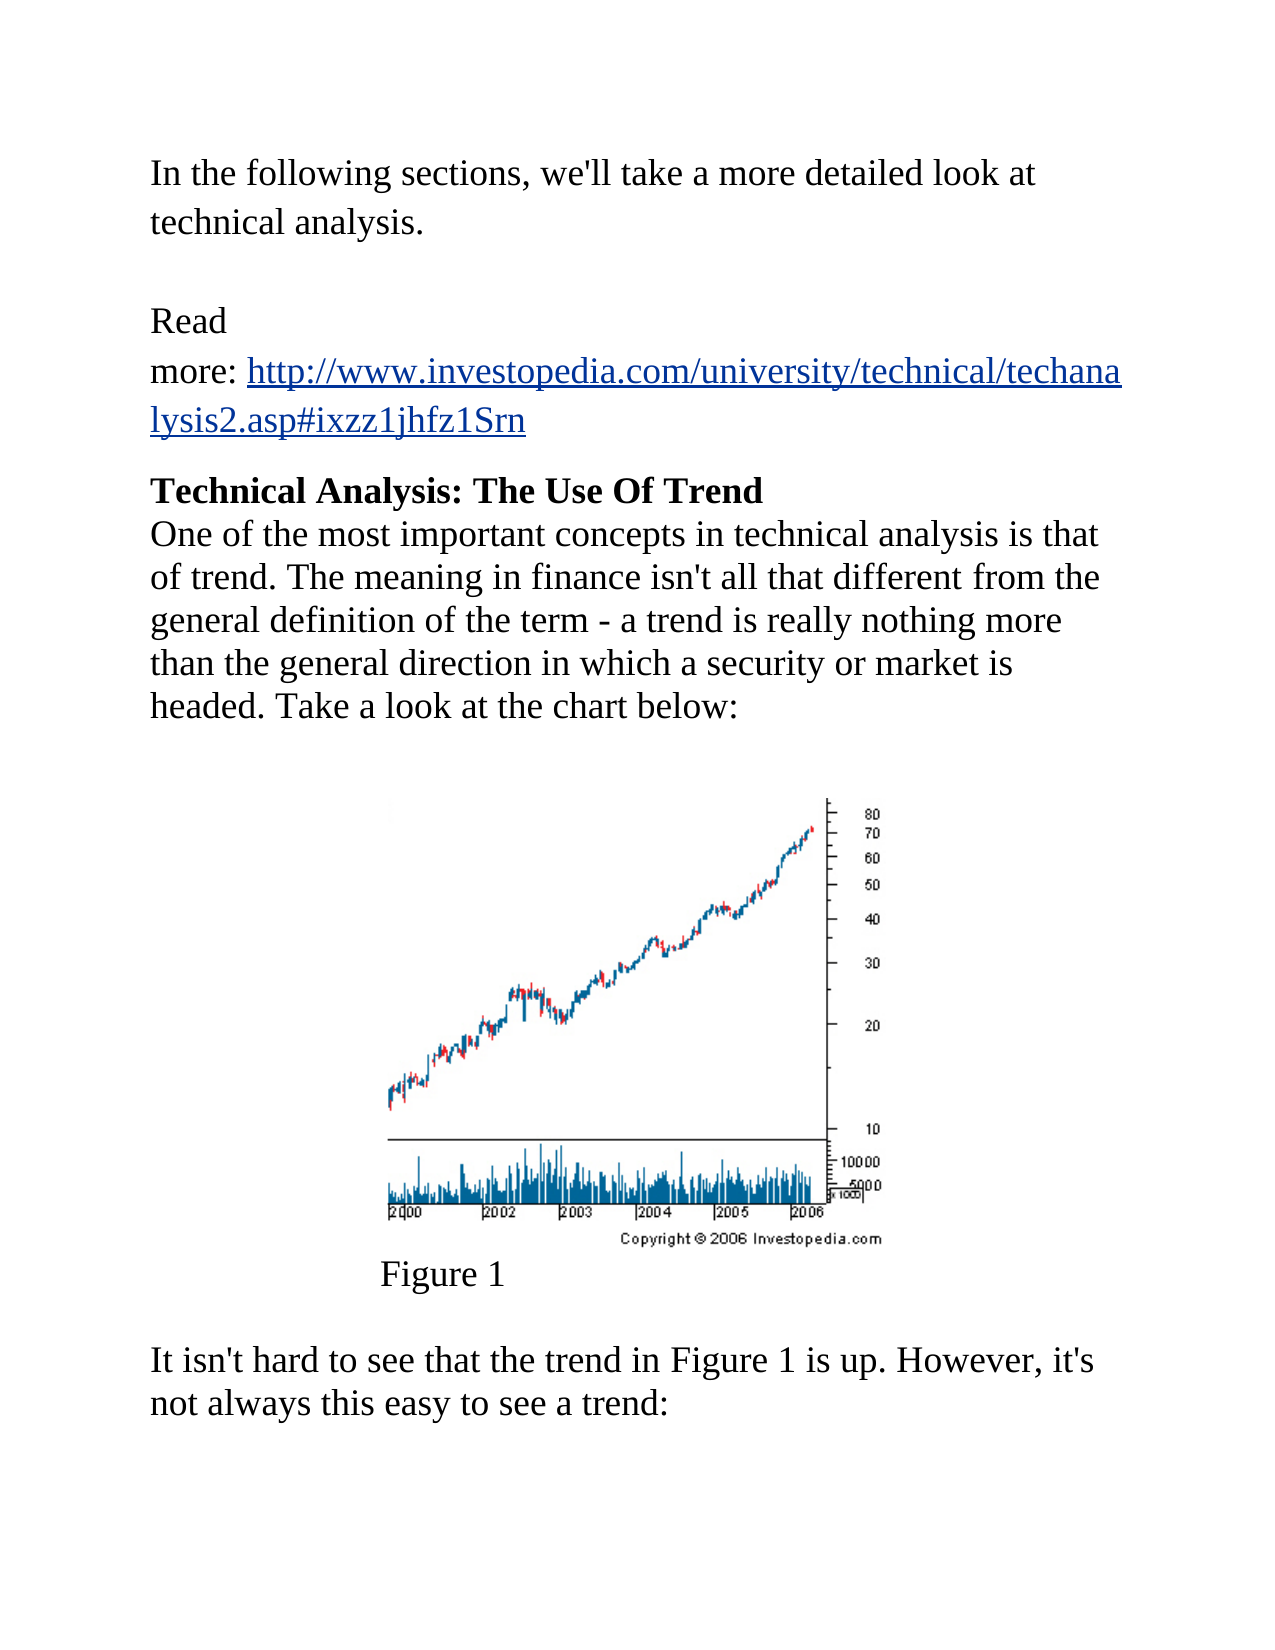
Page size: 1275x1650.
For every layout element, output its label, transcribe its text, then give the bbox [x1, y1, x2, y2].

table_header Figure 1 [380, 1251, 895, 1294]
text One of the most important concepts in technical analysis is that of trend. The meaning in finance isn't all that different from the general definition of the term - a trend is really nothing more than the general direction in which a security or market is headed. Take a look at the chart below: [150, 511, 1125, 798]
text It isn't hard to see that the trend in Figure 1 is up. However, it's not always this easy to see a trend: [150, 1294, 1125, 1452]
text Technical Analysis: The Use Of Trend [150, 468, 1125, 511]
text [150, 150, 1125, 441]
picture [387, 798, 886, 1252]
